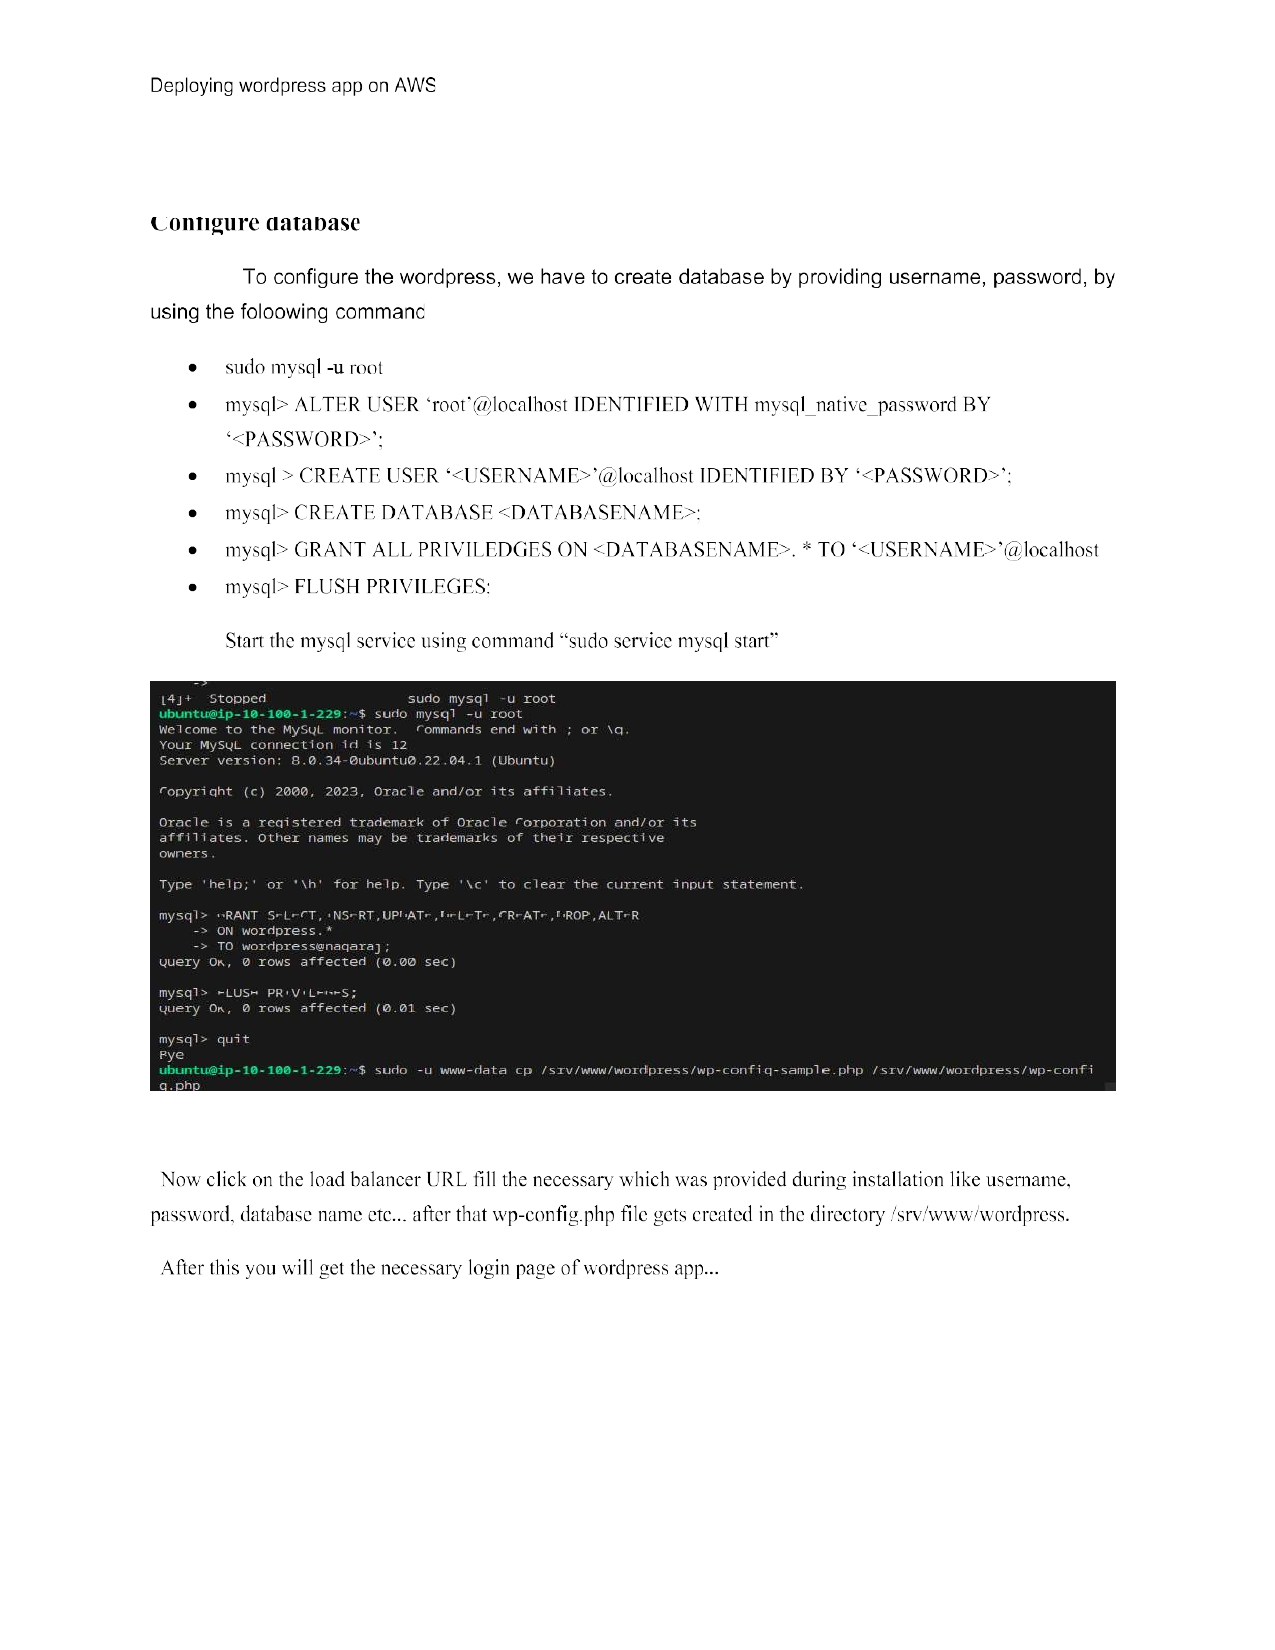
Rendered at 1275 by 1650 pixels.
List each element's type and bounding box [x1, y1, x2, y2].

picture [349, 361, 383, 374]
picture [225, 504, 700, 524]
picture [160, 1171, 1070, 1190]
picture [151, 303, 425, 323]
picture [225, 541, 1099, 561]
picture [225, 578, 490, 598]
picture [150, 681, 1116, 1091]
picture [225, 396, 991, 416]
picture [160, 1259, 703, 1279]
picture [227, 431, 382, 450]
picture [225, 467, 1011, 487]
picture [403, 1205, 1064, 1226]
picture [243, 268, 1115, 288]
picture [151, 77, 436, 96]
picture [151, 217, 360, 235]
picture [226, 632, 778, 652]
picture [226, 358, 321, 378]
picture [150, 1205, 391, 1226]
